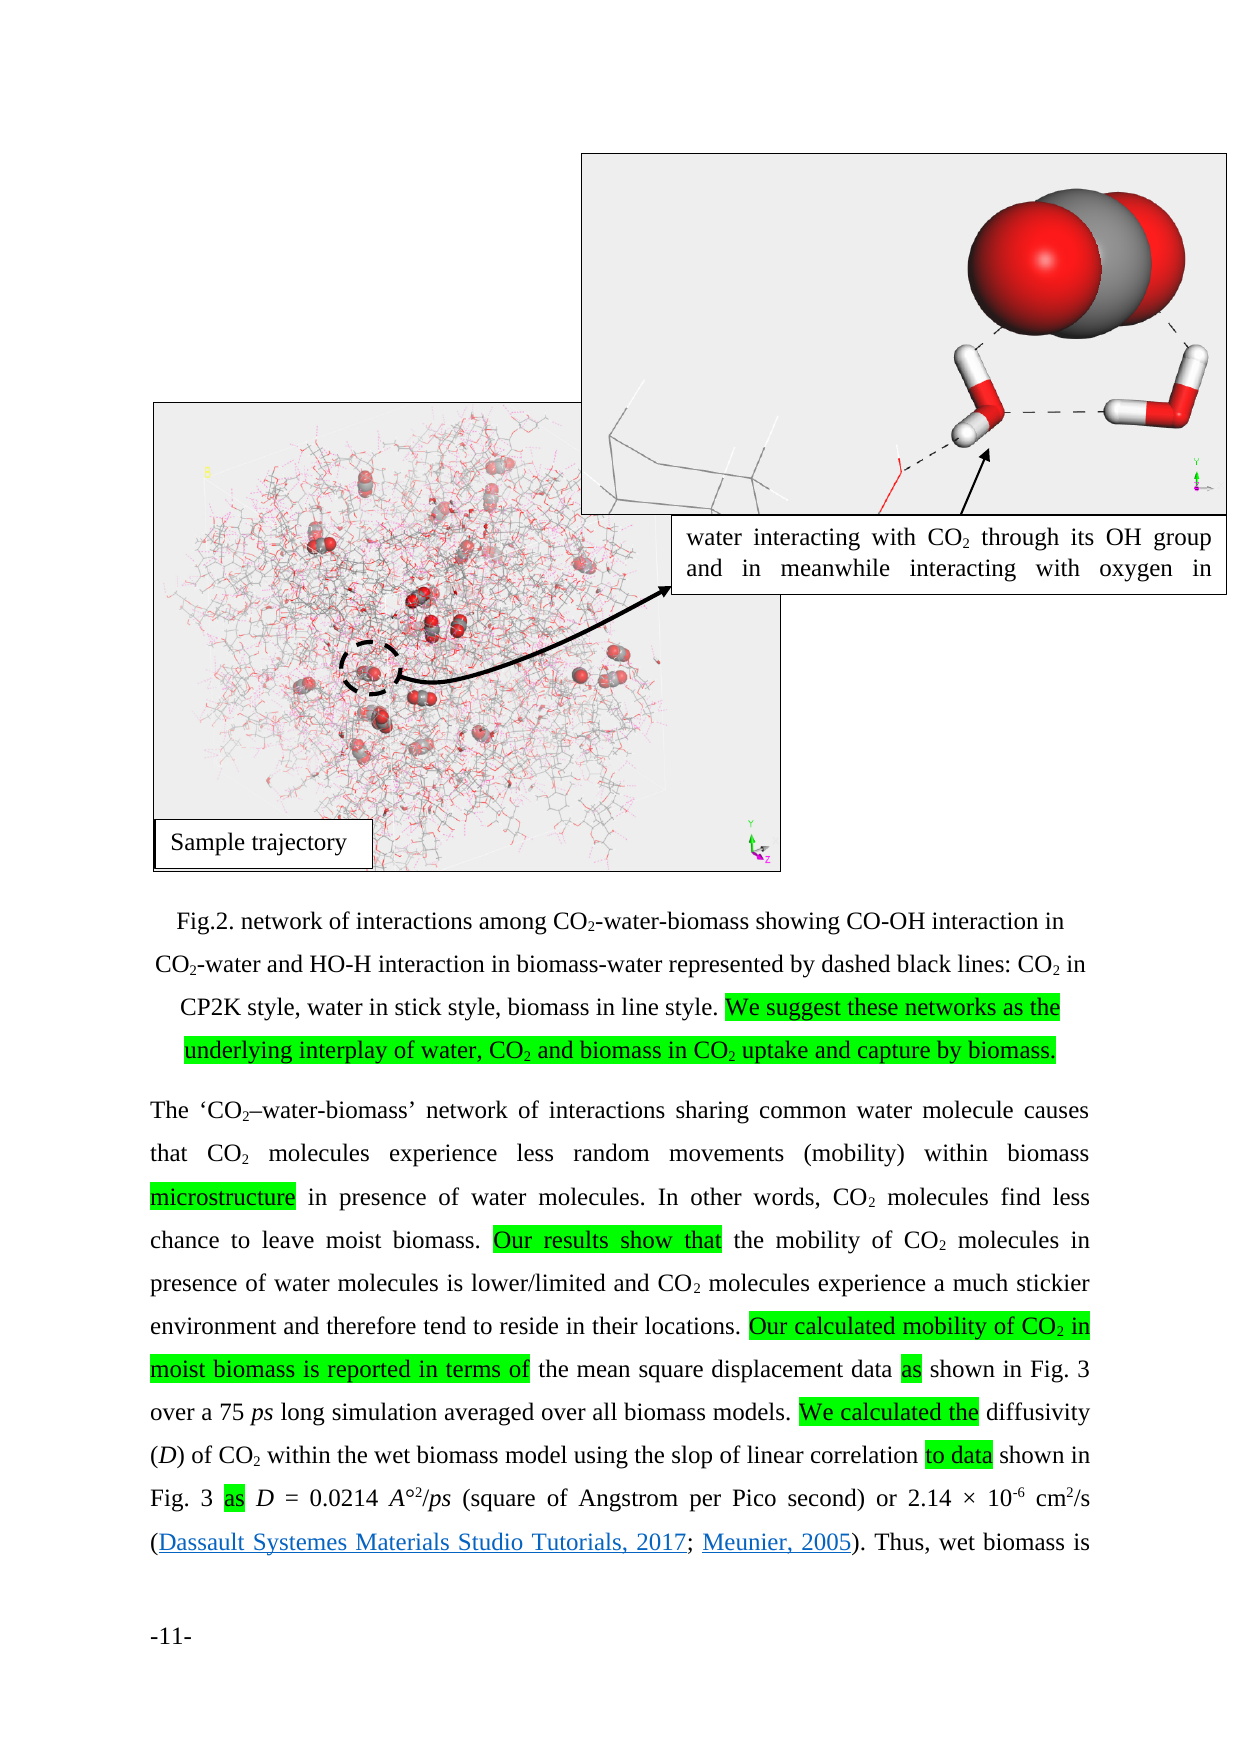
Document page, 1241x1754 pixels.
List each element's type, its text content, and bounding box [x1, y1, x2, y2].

text Fig.2. network of interactions among CO2-water-biomass showing CO-OH interaction in CO2-water and HO-H interaction in biomass-water represented by dashed black lines: CO2 in CP2K style, water in stick style, biomass in line style. We suggest these networks as the underlying interplay of water, CO2 and biomass in CO2 uptake and capture by biomass. [150, 906, 1090, 1064]
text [150, 1095, 1090, 1555]
picture [582, 154, 1226, 514]
picture [154, 403, 780, 871]
